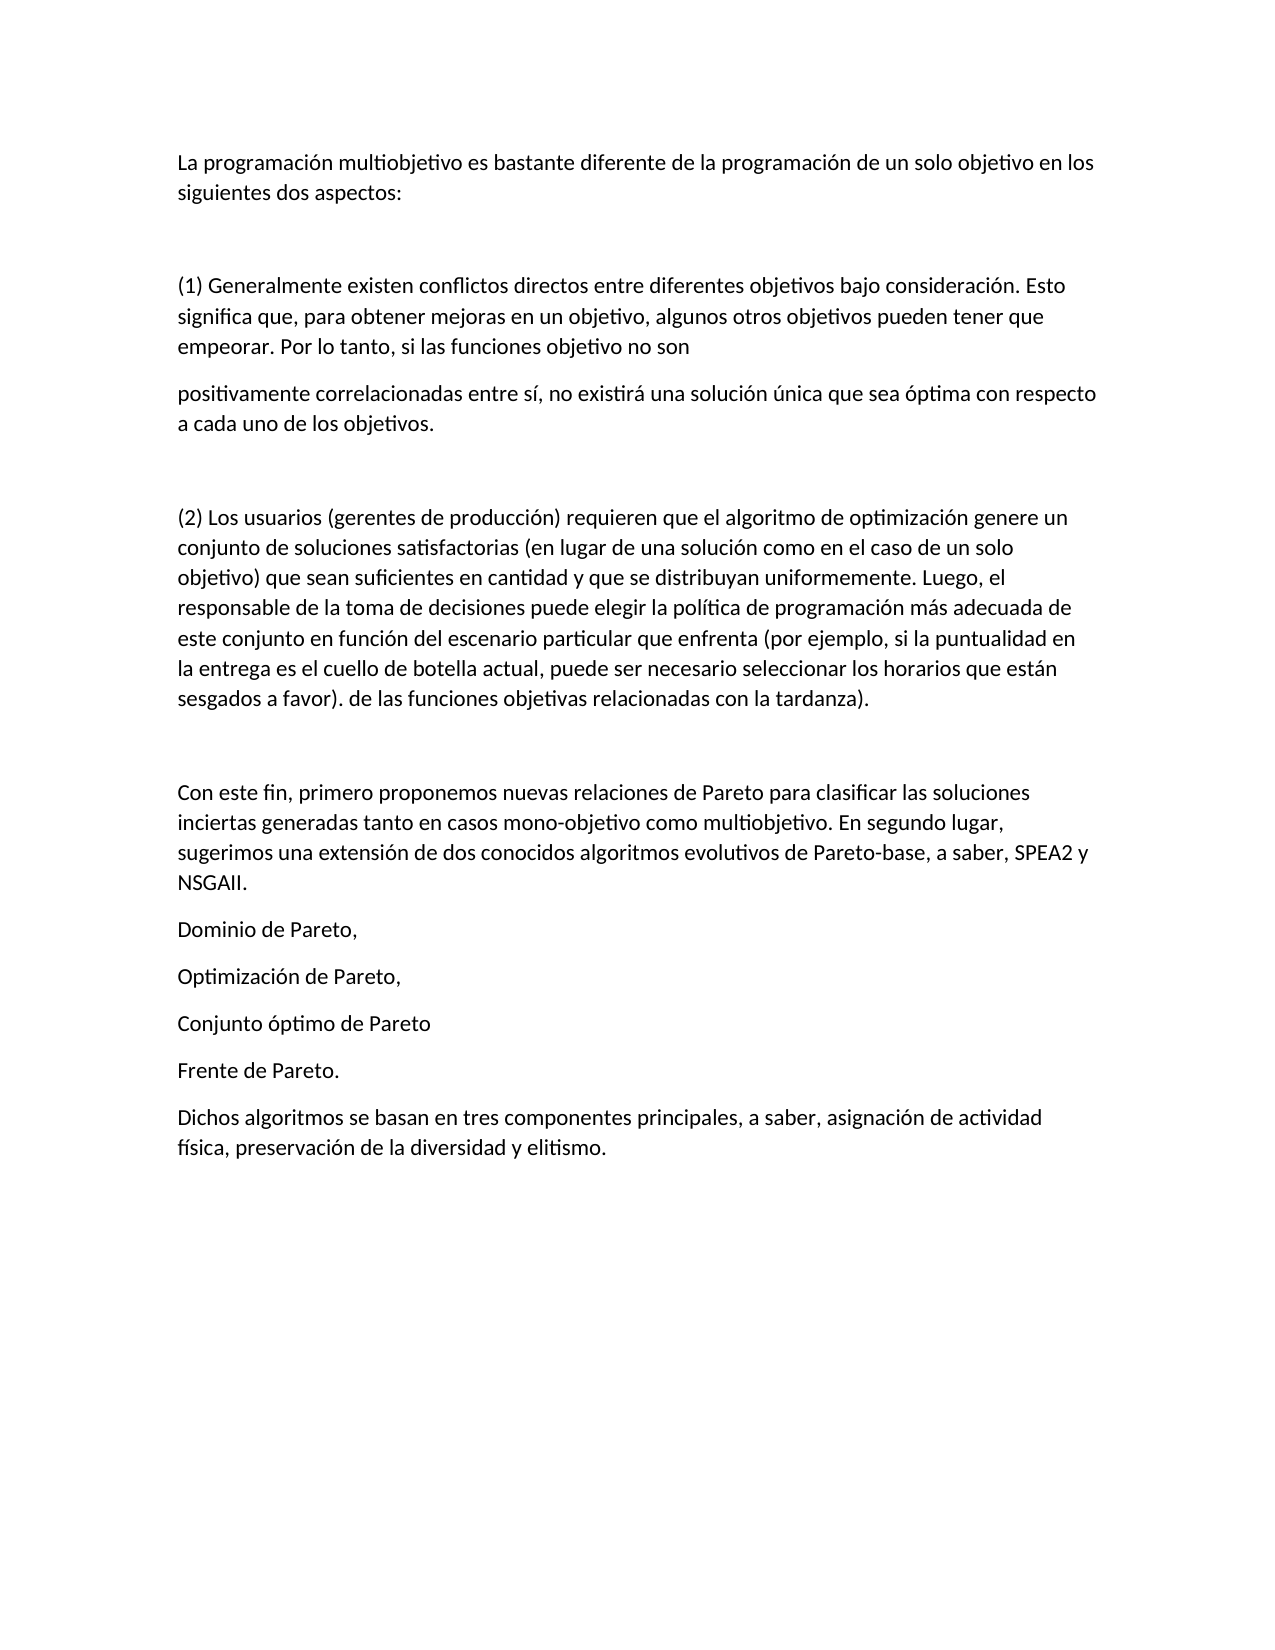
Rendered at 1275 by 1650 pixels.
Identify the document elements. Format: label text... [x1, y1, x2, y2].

text Optimización de Pareto, [177, 962, 1098, 990]
text Frente de Pareto. [177, 1056, 1098, 1084]
text Conjunto óptimo de Pareto [177, 1009, 1098, 1037]
text (2) Los usuarios (gerentes de producción) requieren que el algoritmo de optimización genere un conjunto de soluciones satisfactorias (en lugar de una solución como en el caso de un solo objetivo) que sean suficientes en cantidad y que se distribuyan uniformemente. Luego, el responsable de la toma de decisiones puede elegir la política de programación más adecuada de este conjunto en función del escenario particular que enfrenta (por ejemplo, si la puntualidad en la entrega es el cuello de botella actual, puede ser necesario seleccionar los horarios que están sesgados a favor). de las funciones objetivas relacionadas con la tardanza). [177, 503, 1098, 712]
text La programación multiobjetivo es bastante diferente de la programación de un solo objetivo en los siguientes dos aspectos: [177, 148, 1098, 206]
text Con este fin, primero proponemos nuevas relaciones de Pareto para clasificar las soluciones inciertas generadas tanto en casos mono-objetivo como multiobjetivo. En segundo lugar, sugerimos una extensión de dos conocidos algoritmos evolutivos de Pareto-base, a saber, SPEA2 y NSGAII. [177, 778, 1098, 896]
text Dichos algoritmos se basan en tres componentes principales, a saber, asignación de actividad física, preservación de la diversidad y elitismo. [177, 1103, 1098, 1161]
text Dominio de Pareto, [177, 915, 1098, 943]
text (1) Generalmente existen conflictos directos entre diferentes objetivos bajo consideración. Esto significa que, para obtener mejoras en un objetivo, algunos otros objetivos pueden tener que empeorar. Por lo tanto, si las funciones objetivo no son [177, 272, 1098, 360]
text positivamente correlacionadas entre sí, no existirá una solución única que sea óptima con respecto a cada uno de los objetivos. [177, 379, 1098, 437]
